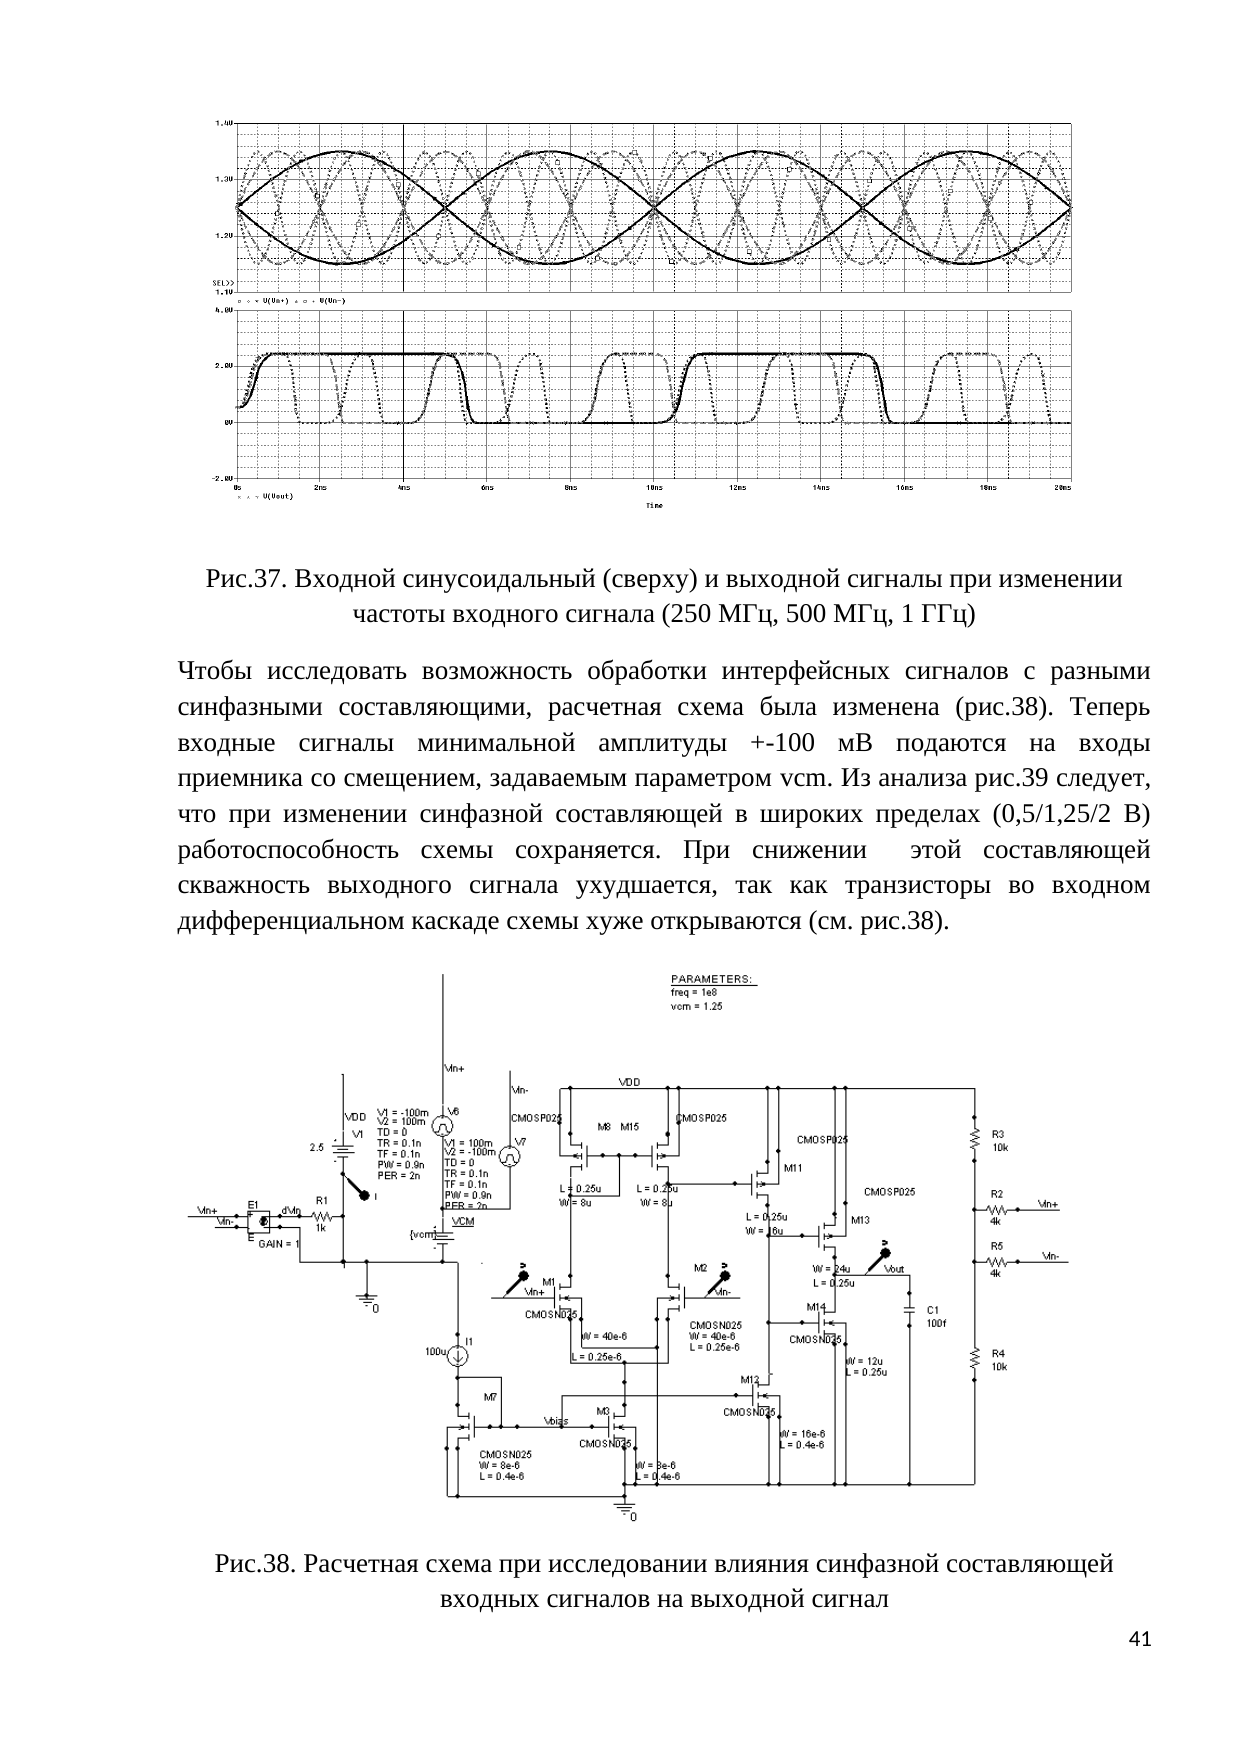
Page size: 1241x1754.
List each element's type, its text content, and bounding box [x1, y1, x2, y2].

text Рис.37. Входной синусоидальный (сверху) и выходной сигналы при изменении частоты входного сигнала (250 МГц, 500 МГц, 1 ГГц) [177, 562, 1152, 629]
text Чтобы исследовать возможность обработки интерфейсных сигналов с разными синфазными составляющими, расчетная схема была изменена (рис.38). Теперь входные сигналы минимальной амплитуды +-100 мВ подаются на входы приемника со смещением, задаваемым параметром vcm. Из анализа рис.39 следует, что при изменении синфазной составляющей в широких пределах (0,5/1,25/2 В) работоспособность схемы сохраняется. При снижении этой составляющей скважность выходного сигнала ухудшается, так как транзисторы во входном дифференциальном каскаде схемы хуже открываются (см. рис.38). [177, 654, 1152, 935]
picture [197, 118, 1132, 537]
text Рис.38. Расчетная схема при исследовании влияния синфазной составляющей входных сигналов на выходной сигнал [177, 1547, 1152, 1614]
picture [177, 960, 1152, 1522]
